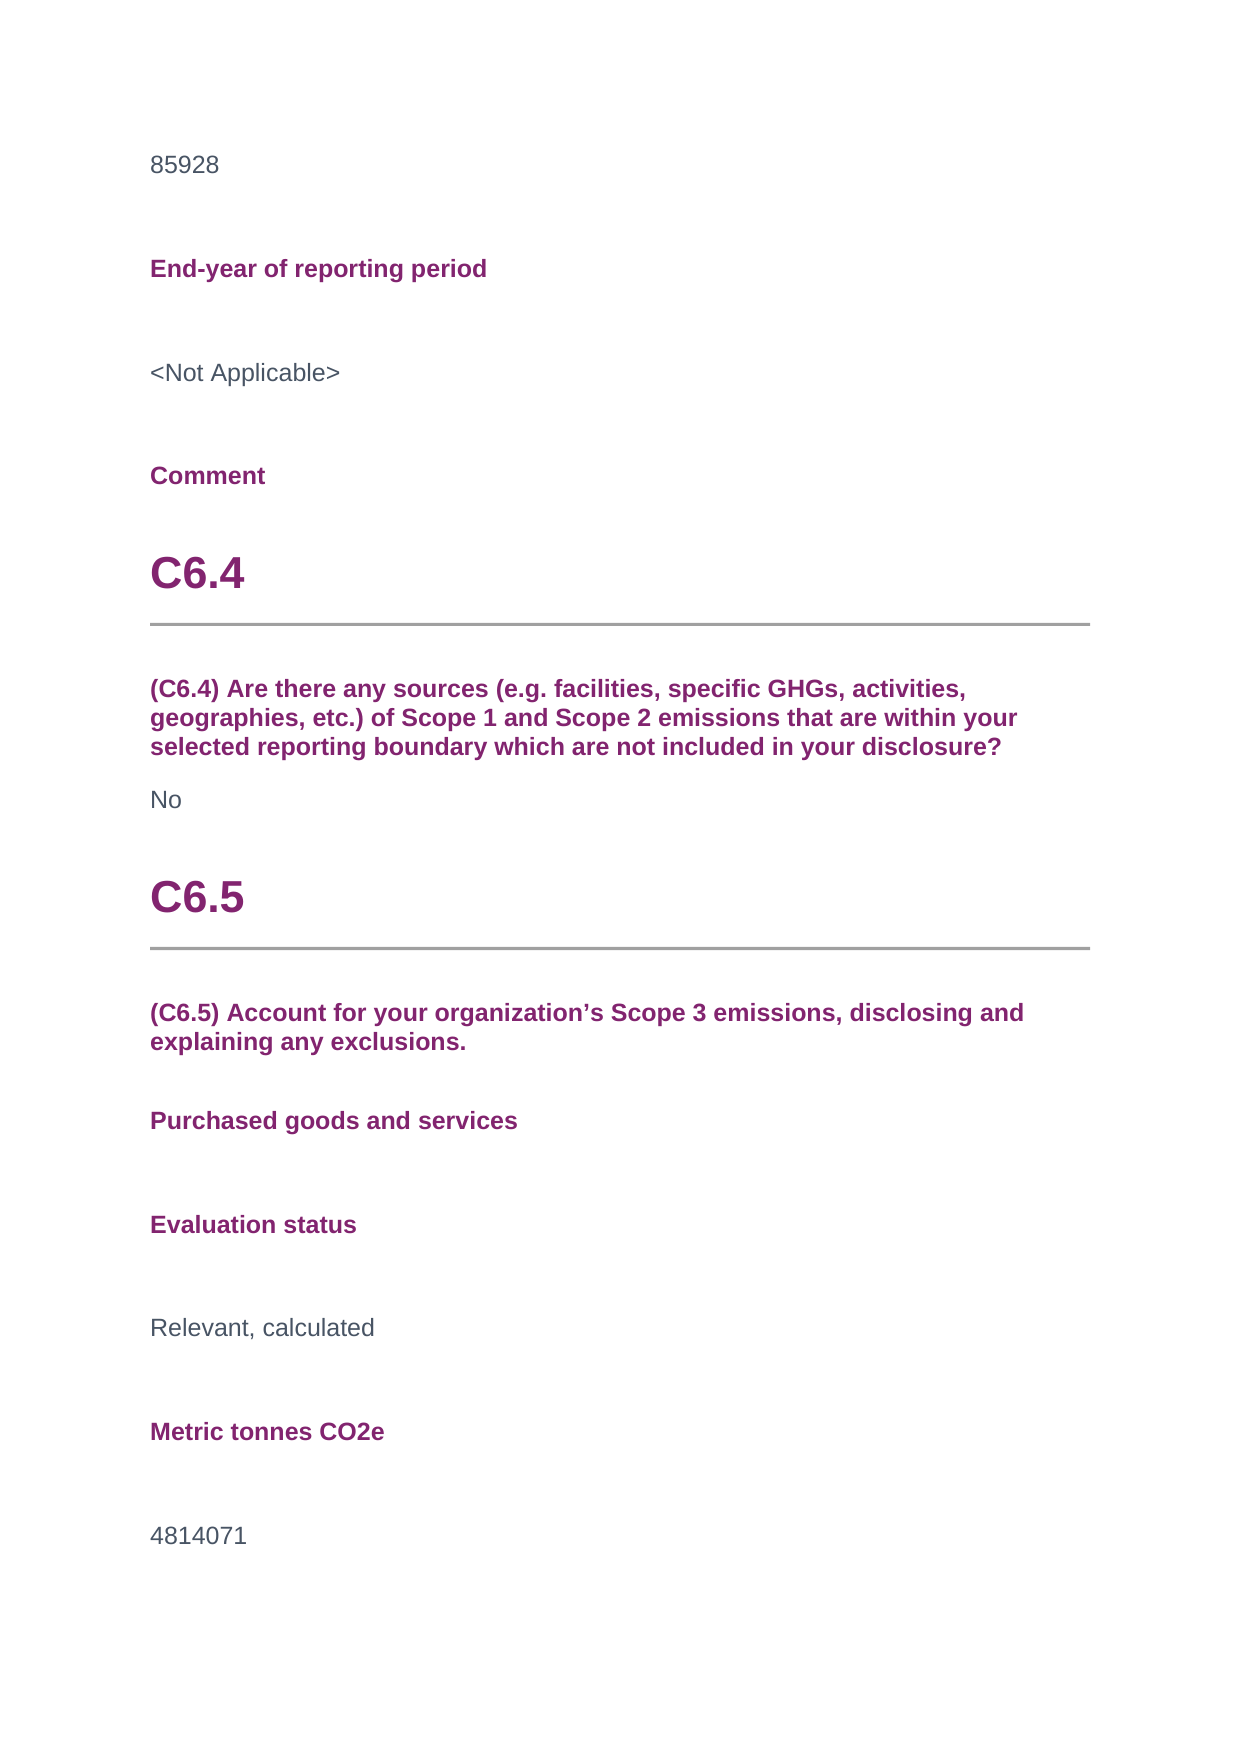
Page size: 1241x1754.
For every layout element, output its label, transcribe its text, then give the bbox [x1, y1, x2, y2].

subtitle (C6.4) Are there any sources (e.g. facilities, specific GHGs, activities, geographies, etc.) of Scope 1 and Scope 2 emissions that are within your selected reporting boundary which are not included in your disclosure? [150, 674, 1090, 760]
text <Not Applicable> [150, 357, 1090, 386]
text 4814071 [150, 1521, 1090, 1549]
subtitle C6.4 [150, 490, 1090, 598]
subtitle Purchased goods and services [150, 1106, 1090, 1134]
text No [150, 785, 1090, 814]
text Relevant, calculated [150, 1313, 1090, 1342]
subtitle Evaluation status [150, 1209, 1090, 1238]
subtitle (C6.5) Account for your organization’s Scope 3 emissions, disclosing and explaining any exclusions. [150, 998, 1090, 1056]
subtitle End-year of reporting period [150, 254, 1090, 282]
text 85928 [150, 150, 1090, 179]
subtitle Metric tonnes CO2e [150, 1417, 1090, 1446]
subtitle Comment [150, 461, 1090, 490]
subtitle C6.5 [150, 814, 1090, 922]
